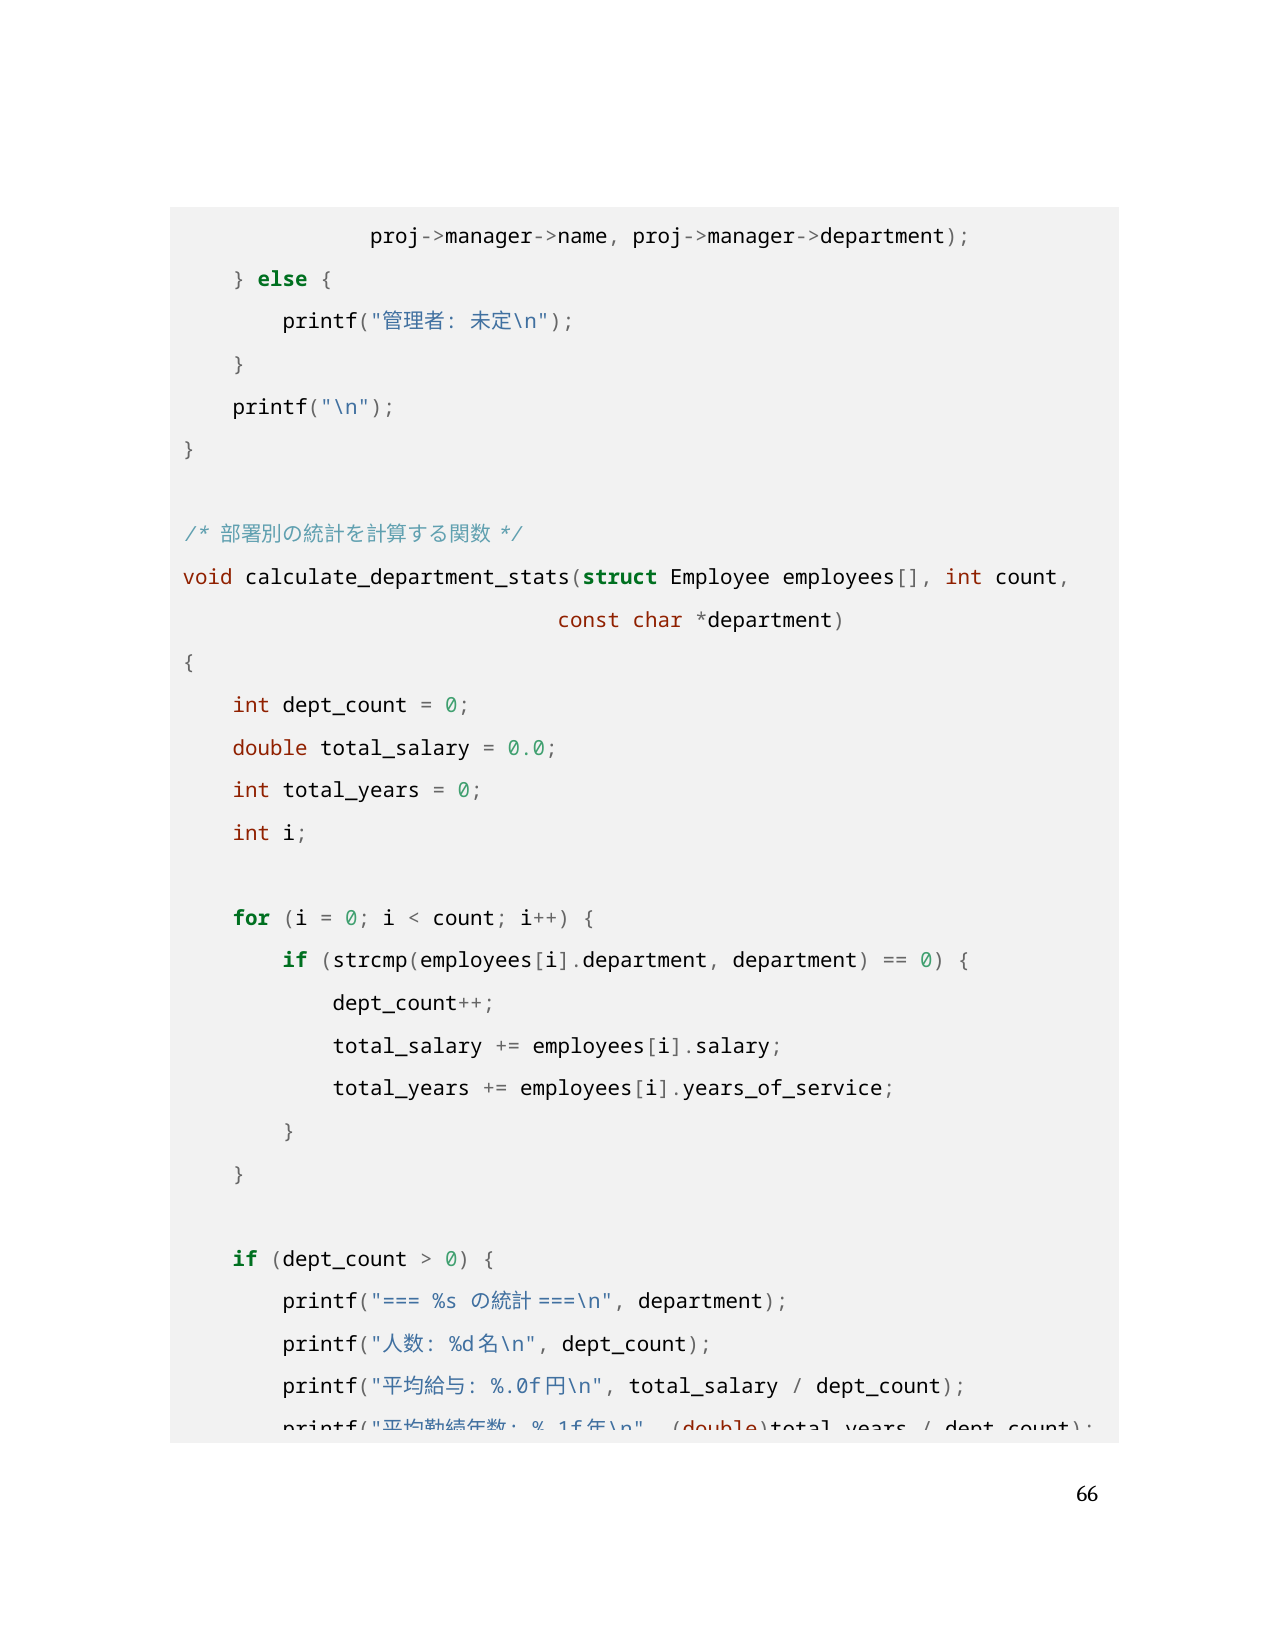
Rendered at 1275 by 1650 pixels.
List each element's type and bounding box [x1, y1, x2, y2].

text [183, 219, 1106, 1430]
